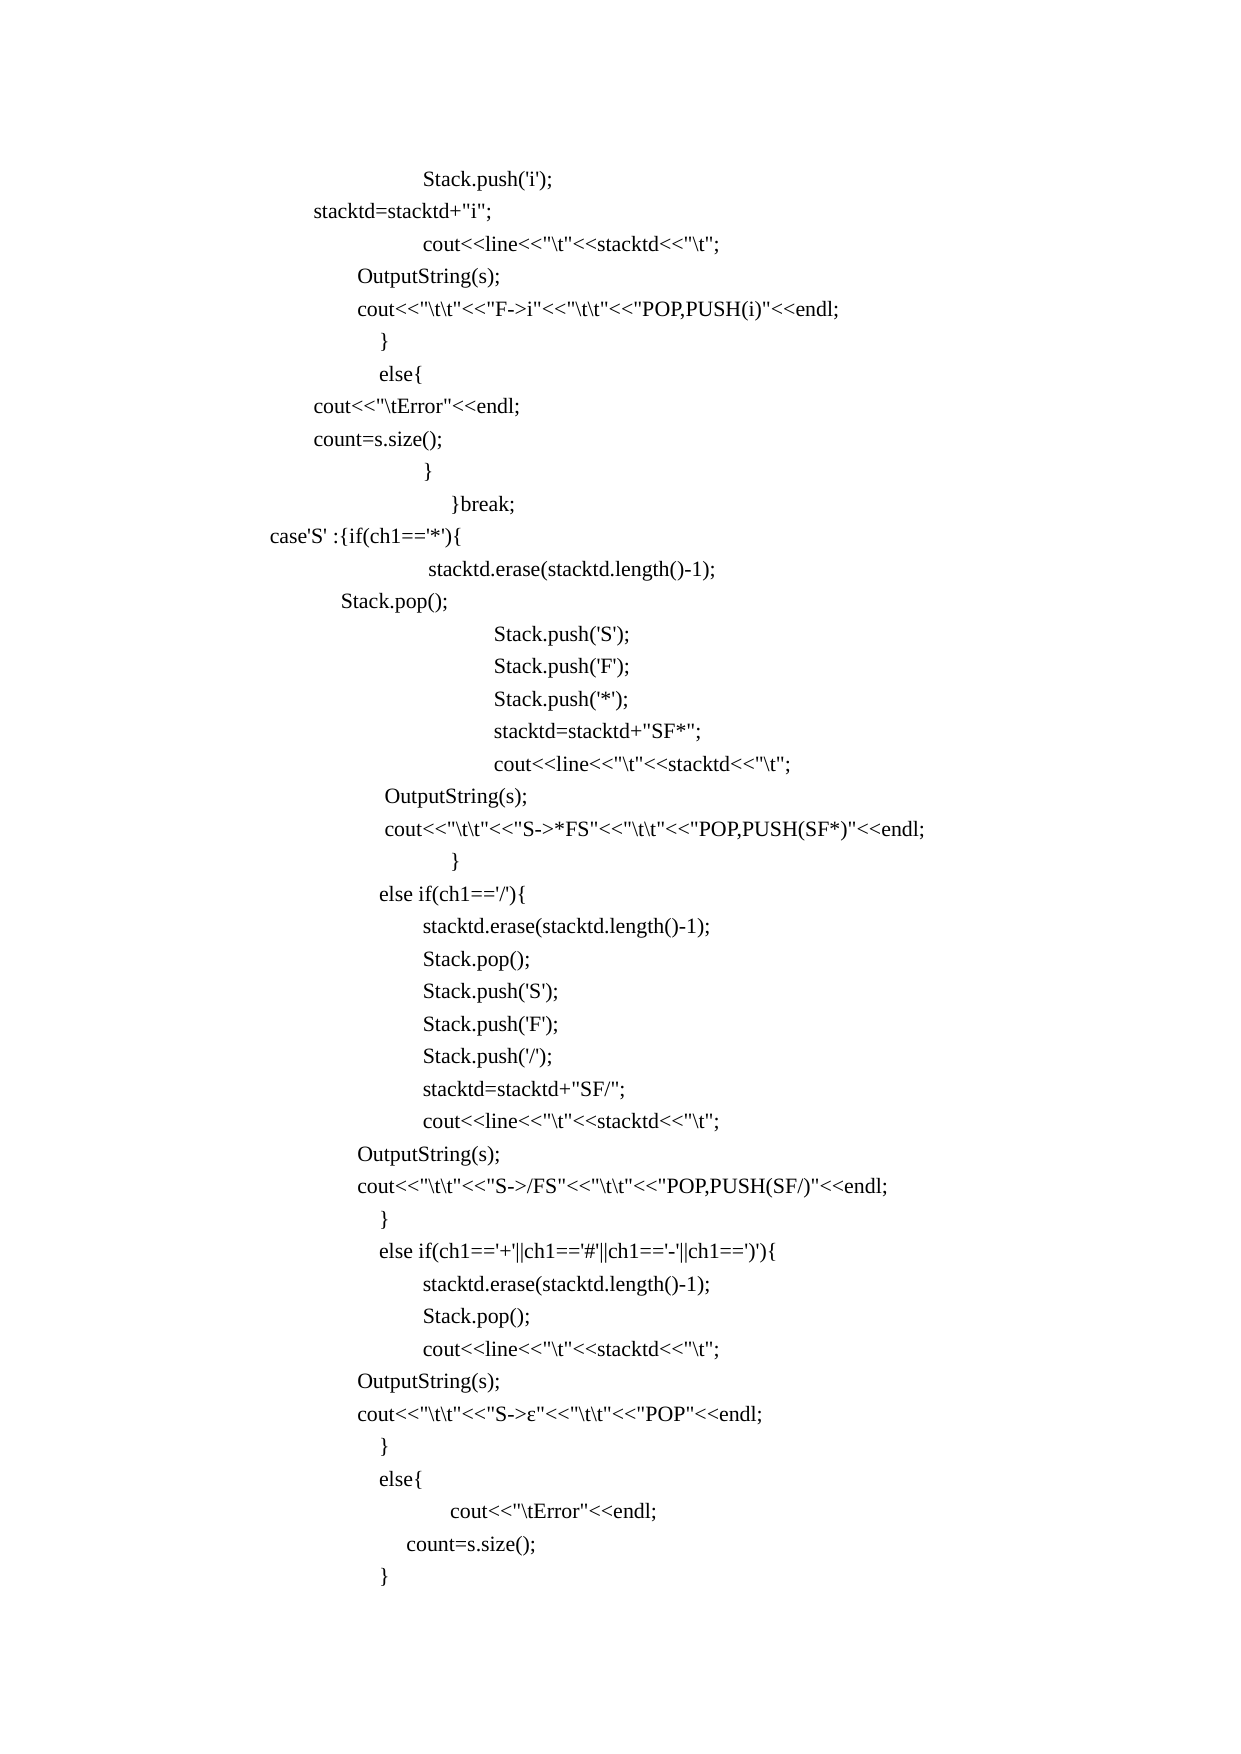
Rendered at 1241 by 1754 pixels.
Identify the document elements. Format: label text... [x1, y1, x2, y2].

text cout<<line<<"\t"<<stacktd<<"\t"; [187, 1104, 1053, 1137]
text count=s.size(); [187, 1527, 1053, 1559]
text else if(ch1=='/'){ [187, 877, 1053, 909]
text stacktd=stacktd+"SF/"; [187, 1072, 1053, 1104]
text else{ [187, 1462, 1053, 1494]
text cout<<"\tError"<<endl; [187, 1494, 1053, 1527]
text cout<<"\t\t"<<"F->i"<<"\t\t"<<"POP,PUSH(i)"<<endl; [187, 292, 1053, 324]
text case'S' :{if(ch1=='*'){ [187, 519, 1053, 552]
text OutputString(s); [187, 259, 1053, 292]
text cout<<line<<"\t"<<stacktd<<"\t"; [187, 747, 1053, 779]
text else if(ch1=='+'||ch1=='#'||ch1=='-'||ch1==')'){ [187, 1234, 1053, 1267]
text } [187, 844, 1053, 877]
text }break; [187, 487, 1053, 519]
text } [187, 1559, 1053, 1592]
text stacktd.erase(stacktd.length()-1); [187, 552, 1053, 584]
text else{ [187, 357, 1053, 389]
text cout<<"\t\t"<<"S->/FS"<<"\t\t"<<"POP,PUSH(SF/)"<<endl; [187, 1169, 1053, 1202]
text cout<<line<<"\t"<<stacktd<<"\t"; [187, 227, 1053, 259]
text } [187, 1202, 1053, 1234]
text OutputString(s); [187, 779, 1053, 812]
text count=s.size(); [187, 422, 1053, 454]
text } [187, 1429, 1053, 1462]
text OutputString(s); [187, 1137, 1053, 1169]
text Stack.push('*'); [187, 682, 1053, 714]
text } [187, 324, 1053, 357]
text stacktd=stacktd+"SF*"; [187, 714, 1053, 747]
text Stack.pop(); [187, 584, 1053, 617]
text Stack.push('F'); [187, 1007, 1053, 1039]
text stacktd.erase(stacktd.length()-1); [187, 1267, 1053, 1299]
text Stack.push('i'); [187, 162, 1053, 194]
text OutputString(s); [187, 1364, 1053, 1397]
text Stack.pop(); [187, 1299, 1053, 1332]
text Stack.push('S'); [187, 974, 1053, 1007]
text cout<<"\tError"<<endl; [187, 389, 1053, 422]
text stacktd=stacktd+"i"; [187, 194, 1053, 227]
text } [187, 454, 1053, 487]
text Stack.push('S'); [187, 617, 1053, 649]
text stacktd.erase(stacktd.length()-1); [187, 909, 1053, 942]
text Stack.push('F'); [187, 649, 1053, 682]
text Stack.push('/'); [187, 1039, 1053, 1072]
text cout<<line<<"\t"<<stacktd<<"\t"; [187, 1332, 1053, 1364]
text Stack.pop(); [187, 942, 1053, 974]
text cout<<"\t\t"<<"S->*FS"<<"\t\t"<<"POP,PUSH(SF*)"<<endl; [187, 812, 1053, 844]
text cout<<"\t\t"<<"S->ε"<<"\t\t"<<"POP"<<endl; [187, 1397, 1053, 1429]
